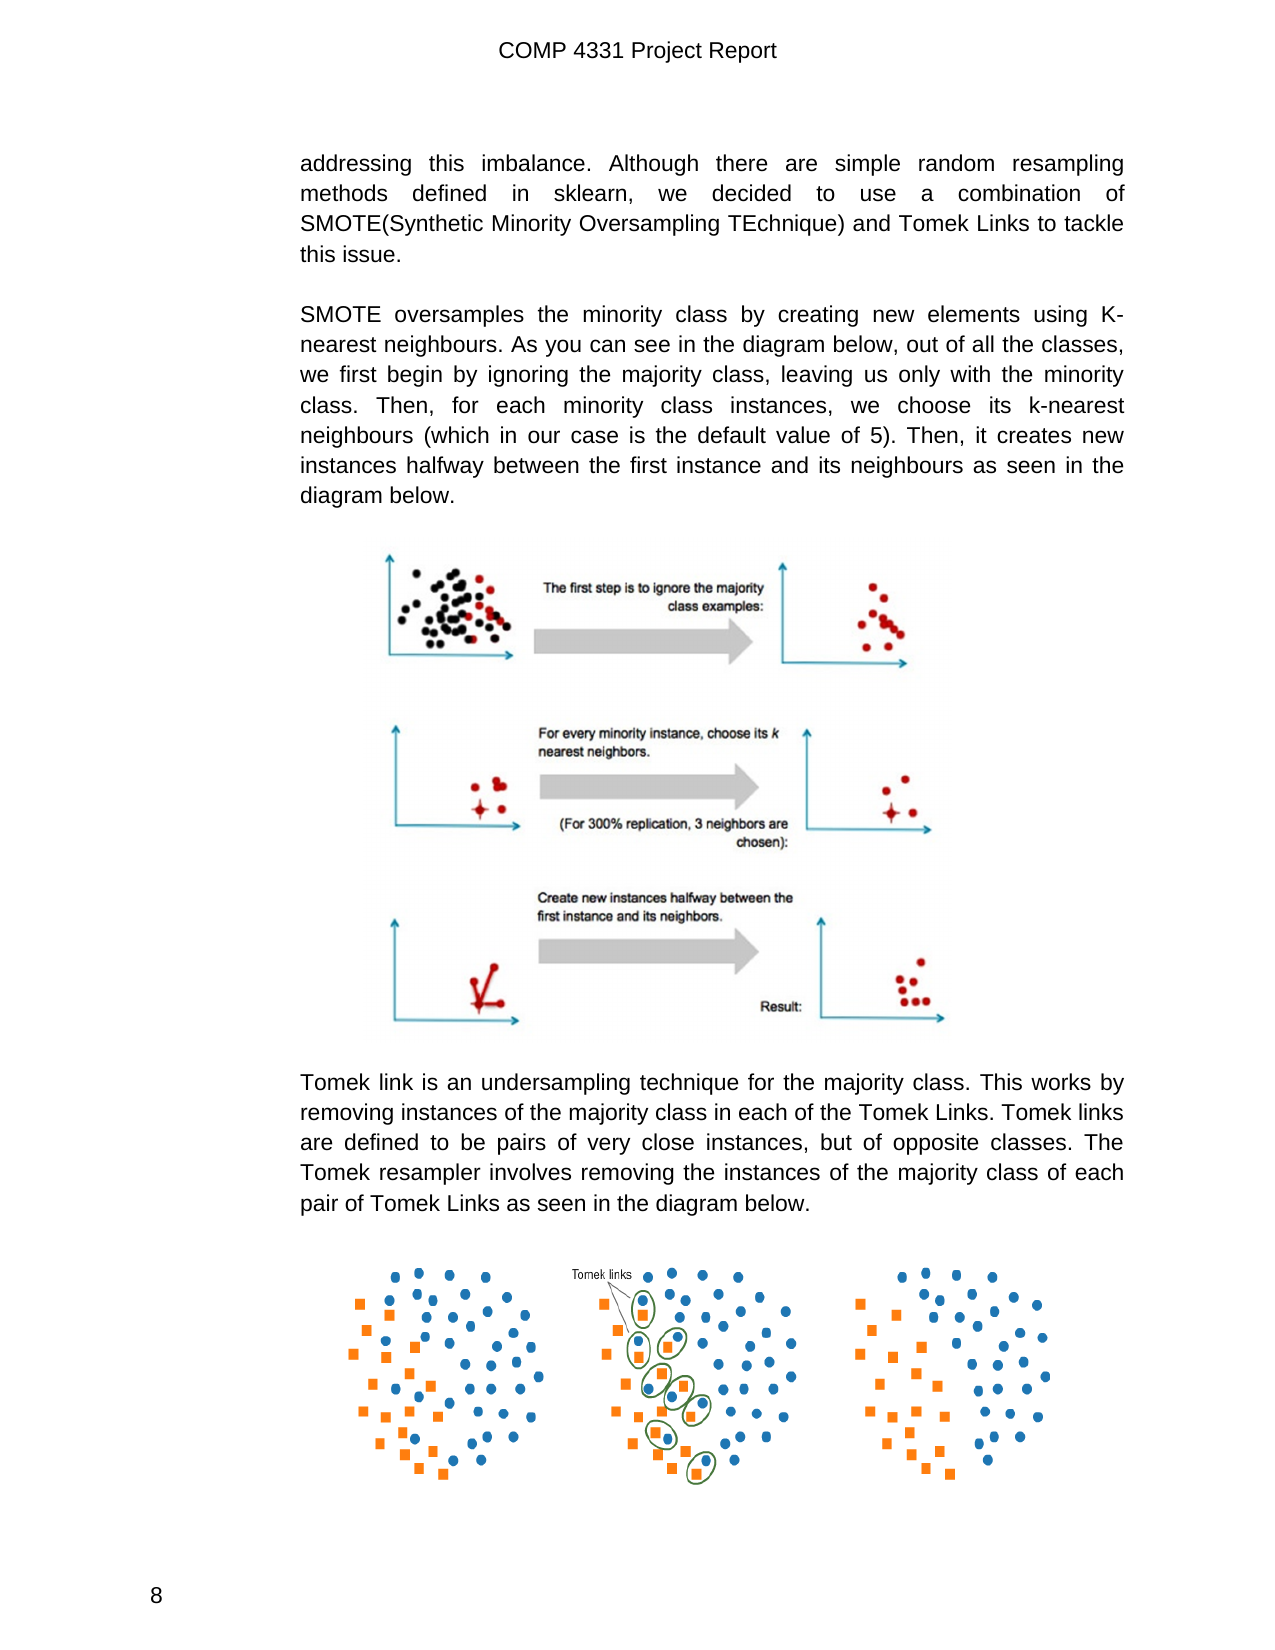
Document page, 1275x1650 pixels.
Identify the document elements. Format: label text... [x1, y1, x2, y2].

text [300, 150, 1125, 267]
picture [362, 537, 953, 1043]
text Tomek link is an undersampling technique for the majority class. This works by removing instances of the majority class in each of the Tomek Links. Tomek links are defined to be pairs of very close instances, but of opposite classes. The Tomek resampler involves removing the instances of the majority class of each pair of Tomek Links as seen in the diagram below. [300, 1069, 1125, 1216]
picture [346, 1263, 1050, 1487]
text SMOTE oversamples the minority class by creating new elements using K-nearest neighbours. As you can see in the diagram below, out of all the classes, we first begin by ignoring the majority class, leaving us only with the minority class. Then, for each minority class instances, we choose its k-nearest neighbours (which in our case is the default value of 5). Then, it creates new instances halfway between the first instance and its neighbours as seen in the diagram below. [300, 301, 1125, 509]
